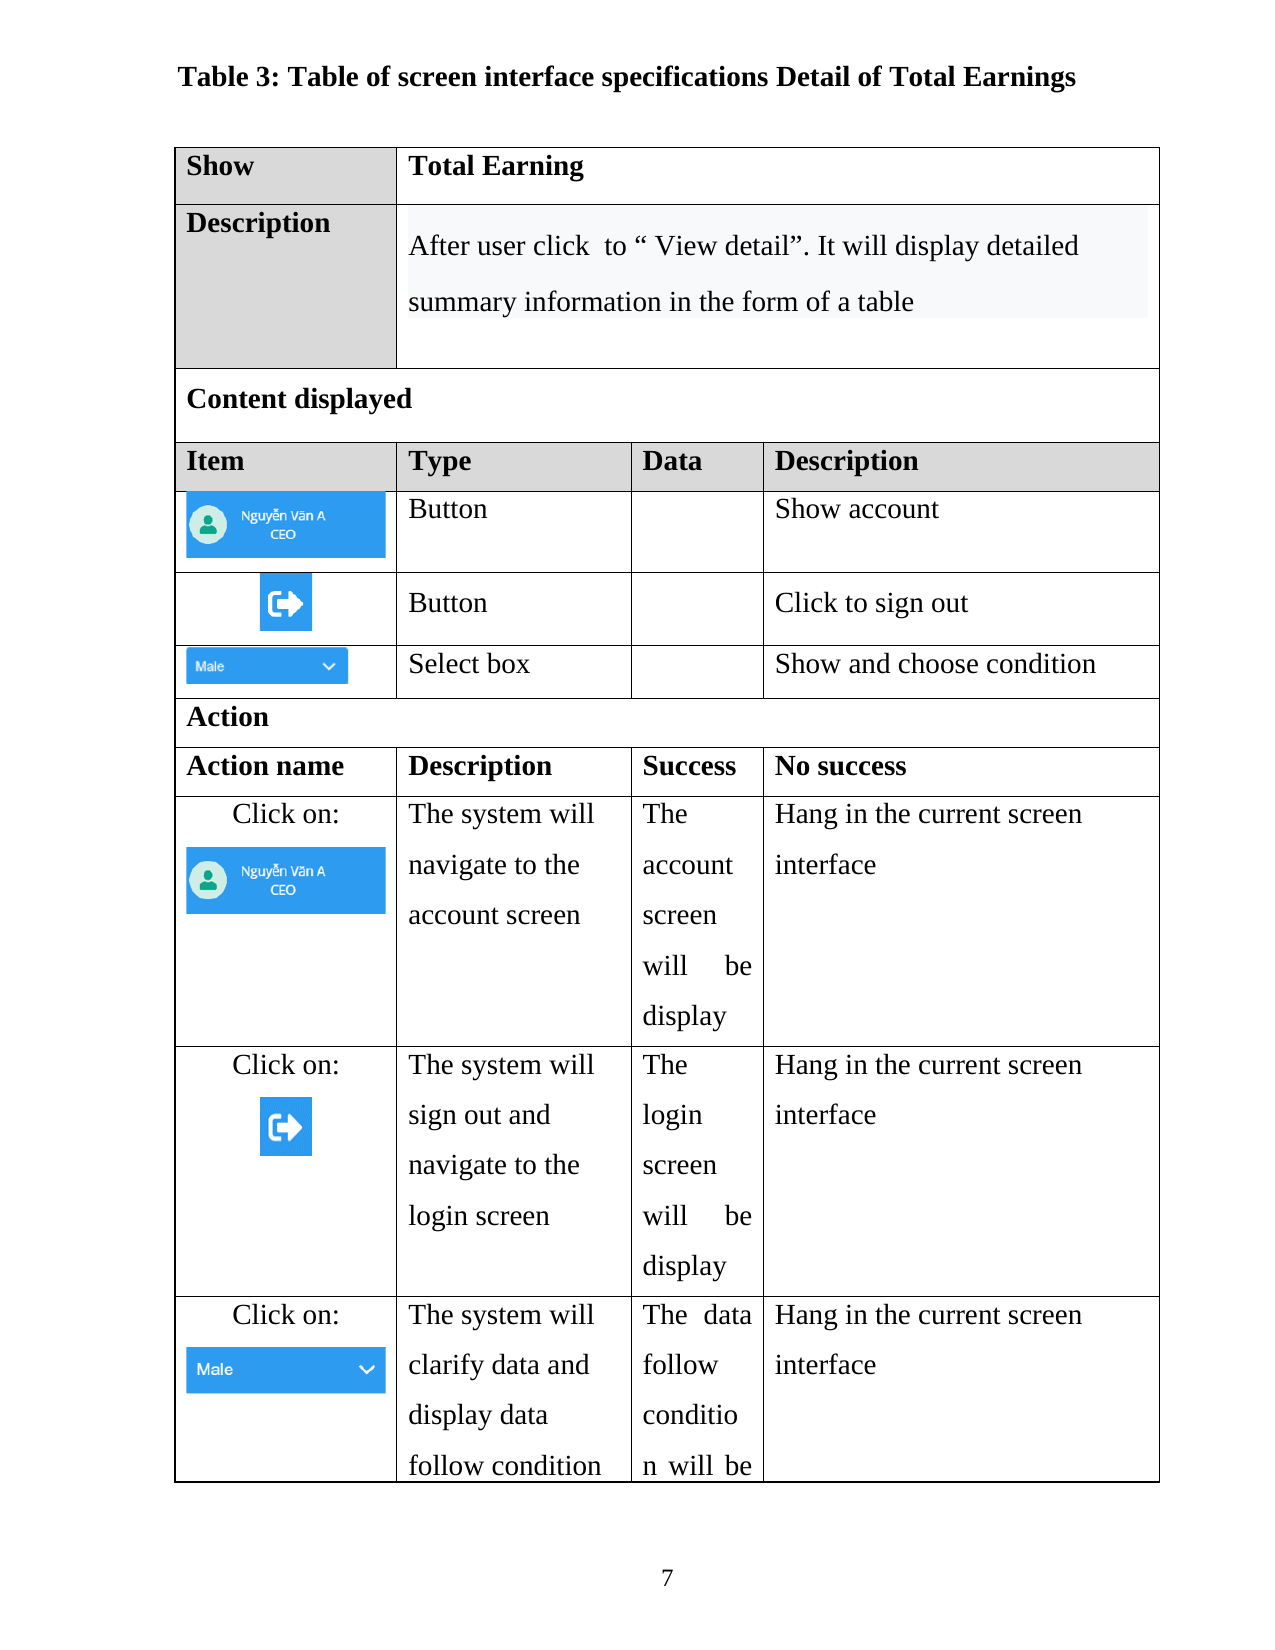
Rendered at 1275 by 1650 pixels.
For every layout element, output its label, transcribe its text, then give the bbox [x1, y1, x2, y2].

table_cell Show account [764, 492, 1159, 572]
table_cell Description [764, 443, 1159, 491]
table_cell Select box [397, 646, 631, 698]
table_cell No success [764, 748, 1159, 796]
table_header Total Earning [397, 148, 1159, 204]
picture [259, 573, 313, 631]
table_cell The account screen will be display [632, 797, 763, 1046]
table_cell After user click to “ View detail”. It will display detailed summary information in the form of a table [397, 205, 1159, 368]
table_cell Success [632, 748, 763, 796]
table_cell Click on: [176, 1297, 396, 1481]
table_cell Item [176, 443, 396, 491]
table_cell The login screen will be display [632, 1047, 763, 1296]
table_cell Click to sign out [764, 573, 1159, 645]
table_cell Description [397, 748, 631, 796]
picture [186, 646, 352, 684]
table_header Show [176, 148, 396, 204]
table_cell The system will navigate to the account screen [397, 797, 631, 1046]
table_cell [632, 1297, 763, 1481]
table_cell The system will sign out and navigate to the login screen [397, 1047, 631, 1296]
table_cell [176, 492, 396, 572]
table_cell Action [176, 699, 1159, 747]
table_cell Action name [176, 748, 396, 796]
table_cell Button [397, 492, 631, 572]
table_cell Content displayed [176, 369, 1159, 442]
table_cell [632, 573, 763, 645]
table_cell [176, 646, 396, 698]
table_cell Click on: [176, 797, 396, 1046]
table_cell Button [397, 573, 631, 645]
table_cell [176, 573, 396, 645]
table_cell Hang in the current screen interface [764, 1047, 1159, 1296]
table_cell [397, 1297, 631, 1481]
table_cell Show and choose condition [764, 646, 1159, 698]
table_cell Type [397, 443, 631, 491]
picture [260, 1097, 312, 1156]
text Table 3: Table of screen interface specifications Detail of Total Earnings [177, 59, 1157, 93]
table_cell [632, 492, 763, 572]
table_cell Click on: [176, 1047, 396, 1296]
table_cell Hang in the current screen interface [764, 797, 1159, 1046]
picture [186, 847, 386, 914]
picture [186, 1347, 386, 1394]
table_cell [632, 646, 763, 698]
table_cell Description [176, 205, 396, 368]
table_cell Data [632, 443, 763, 491]
picture [186, 491, 386, 558]
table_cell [764, 1297, 1159, 1481]
